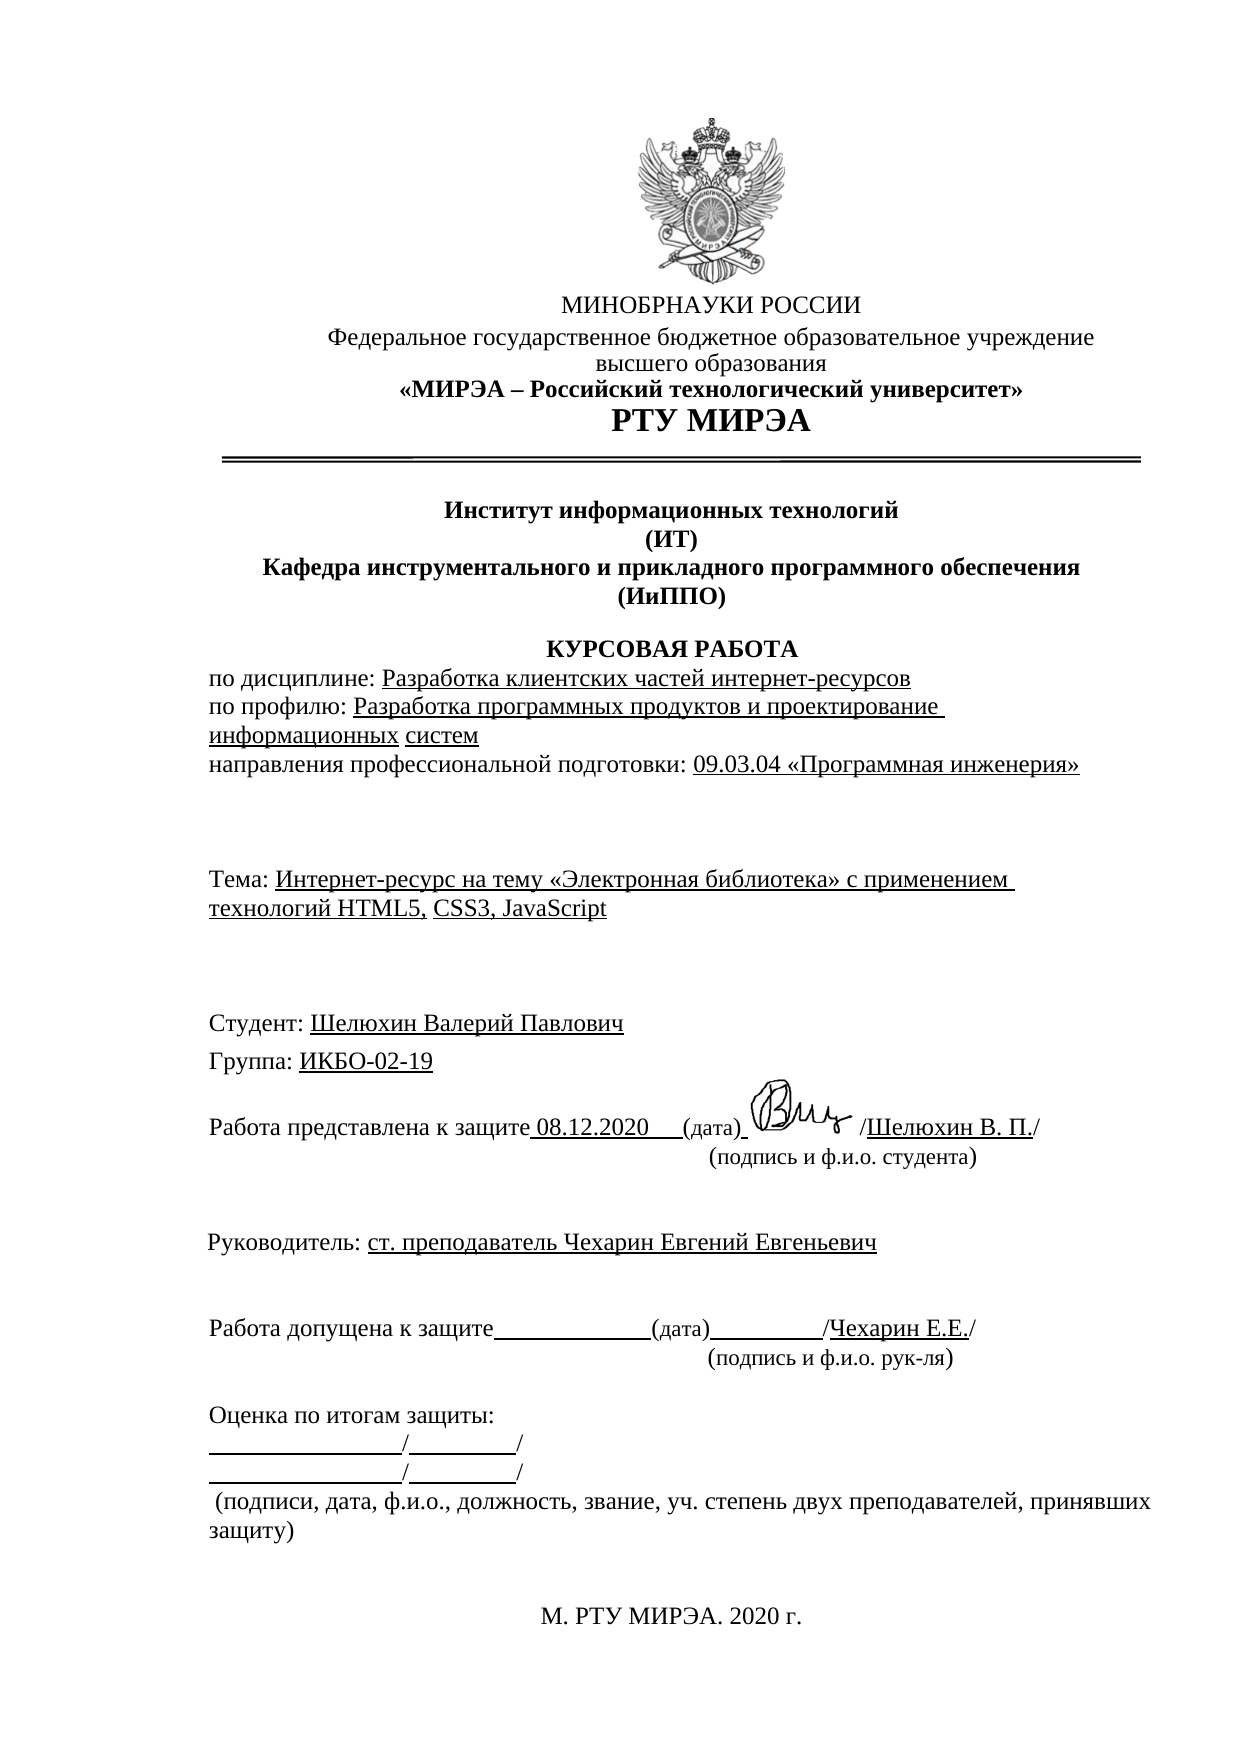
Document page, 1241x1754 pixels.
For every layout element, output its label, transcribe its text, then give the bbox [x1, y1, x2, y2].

text КУРСОВАЯ РАБОТА [546, 634, 911, 663]
text Студент: Шелюхин Валерий Павлович [209, 1008, 723, 1037]
text Работа представлена к защите 08.12.2020 (дата) /Шелюхин В. П./ [209, 1075, 1152, 1141]
text по профилю: Разработка программных продуктов и проектирование информационных систем [209, 691, 1106, 749]
text М. РТУ МИРЭА. 2020 г. [432, 1601, 911, 1630]
table_cell МИНОБРНАУКИ РОССИИ [307, 287, 1115, 321]
text направления профессиональной подготовки: 09.03.04 «Программная инженерия» [209, 749, 1152, 778]
text Группа: ИКБО-02-19 [209, 1046, 723, 1075]
text / / [209, 1428, 1152, 1457]
table_cell Федеральное государственное бюджетное образовательное учреждение высшего образования «МИРЭА – Российский технологический университет» РТУ МИРЭА [307, 321, 1115, 441]
text Институт информационных технологий (ИТ) [432, 495, 911, 552]
text Кафедра инструментального и прикладного программного обеспечения (ИиППО) [242, 552, 1101, 610]
text (подпись и ф.и.о. рук-ля) [707, 1342, 1152, 1371]
picture [747, 1075, 855, 1136]
text Руководитель: ст. преподаватель Чехарин Евгений Евгеньевич [207, 1227, 1152, 1256]
text Оценка по итогам защиты: [209, 1400, 1152, 1428]
text по дисциплине: Разработка клиентских частей интернет-ресурсов [209, 663, 1152, 691]
table_header [307, 118, 1115, 287]
text Работа допущена к защите (дата) /Чехарин Е.Е./ [209, 1314, 1152, 1342]
text / / [209, 1457, 1152, 1486]
text (подпись и ф.и.о. студента) [209, 1141, 1152, 1170]
text Тема: Интернет-ресурс на тему «Электронная библиотека» с применением технологий HTML5, CSS3, JavaScript [209, 864, 1106, 922]
picture [637, 118, 785, 285]
text (подписи, дата, ф.и.о., должность, звание, уч. степень двух преподавателей, принявших защиту) [209, 1486, 1152, 1543]
